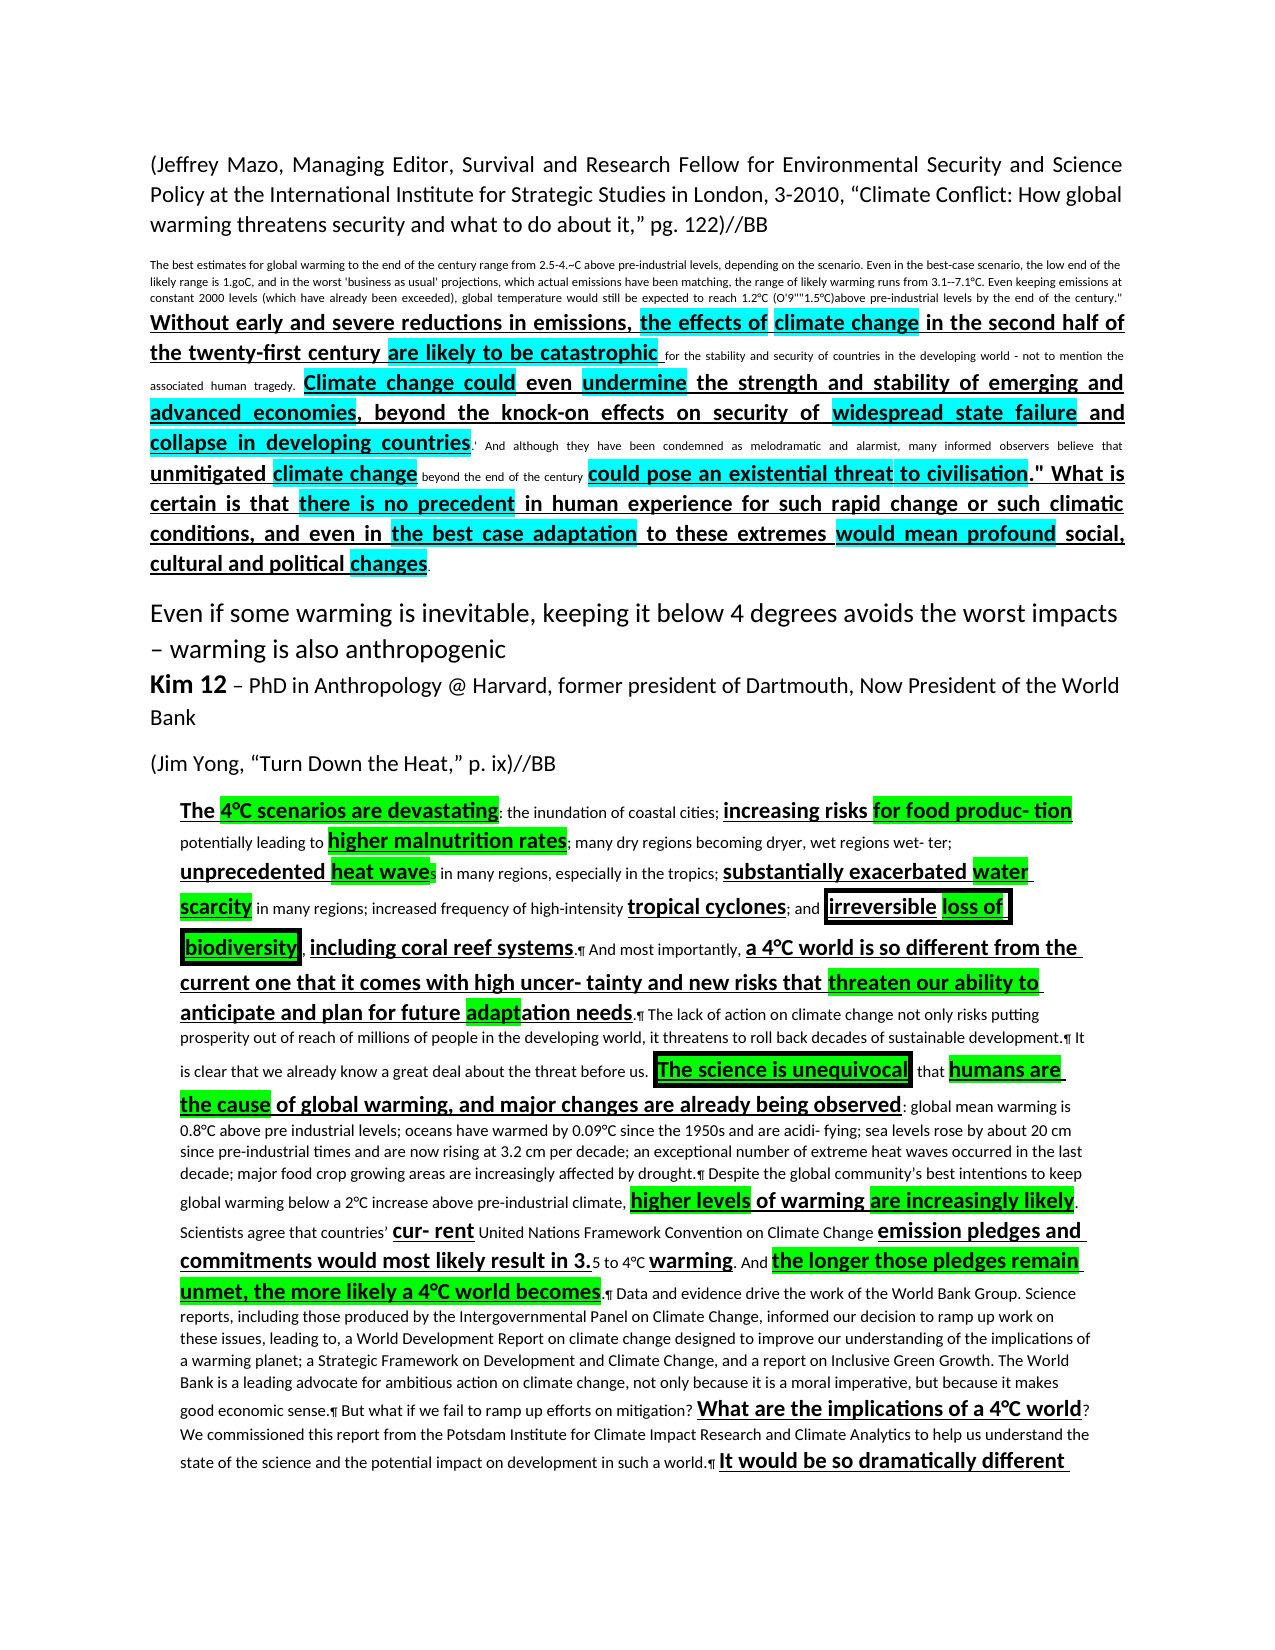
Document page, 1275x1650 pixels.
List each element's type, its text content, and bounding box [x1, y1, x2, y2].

text (Jeffrey Mazo, Managing Editor, Survival and Research Fellow for Environmental Security and Science Policy at the International Institute for Strategic Studies in London, 3-2010, “Climate Conflict: How global warming threatens security and what to do about it,” pg. 122)//BB [150, 150, 1125, 238]
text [180, 796, 1095, 1474]
text Kim 12 – PhD in Anthropology @ Harvard, former president of Dartmouth, Now President of the World Bank [150, 667, 1125, 731]
text (Jim Yong, “Turn Down the Heat,” p. ix)//BB [150, 749, 1125, 778]
subtitle Even if some warming is inevitable, keeping it below 4 degrees avoids the worst impacts – warming is also anthropogenic [150, 596, 1125, 665]
text The best estimates for global warming to the end of the century range from 2.5-4.~C above pre-industrial levels, depending on the scenario. Even in the best-case scenario, the low end of the likely range is 1.goC, and in the worst 'business as usual' projections, which actual emissions have been matching, the range of likely warming runs from 3.1--7.1°C. Even keeping emissions at constant 2000 levels (which have already been exceeded), global temperature would still be expected to reach 1.2°C (O'9""1.5°C)above pre-industrial levels by the end of the century." Without early and severe reductions in emissions, the effects of climate change in the second half of the twenty-first century are likely to be catastrophic for the stability and security of countries in the developing world - not to mention the associated human tragedy. Climate change could even undermine the strength and stability of emerging and advanced economies, beyond the knock-on effects on security of widespread state failure and collapse in developing countries.' And although they have been condemned as melodramatic and alarmist, many informed observers believe that unmitigated climate change beyond the end of the century could pose an existential threat to civilisation." What is certain is that there is no precedent in human experience for such rapid change or such climatic conditions, and even in the best case adaptation to these extremes would mean profound social, cultural and political changes. [150, 424, 1125, 543]
